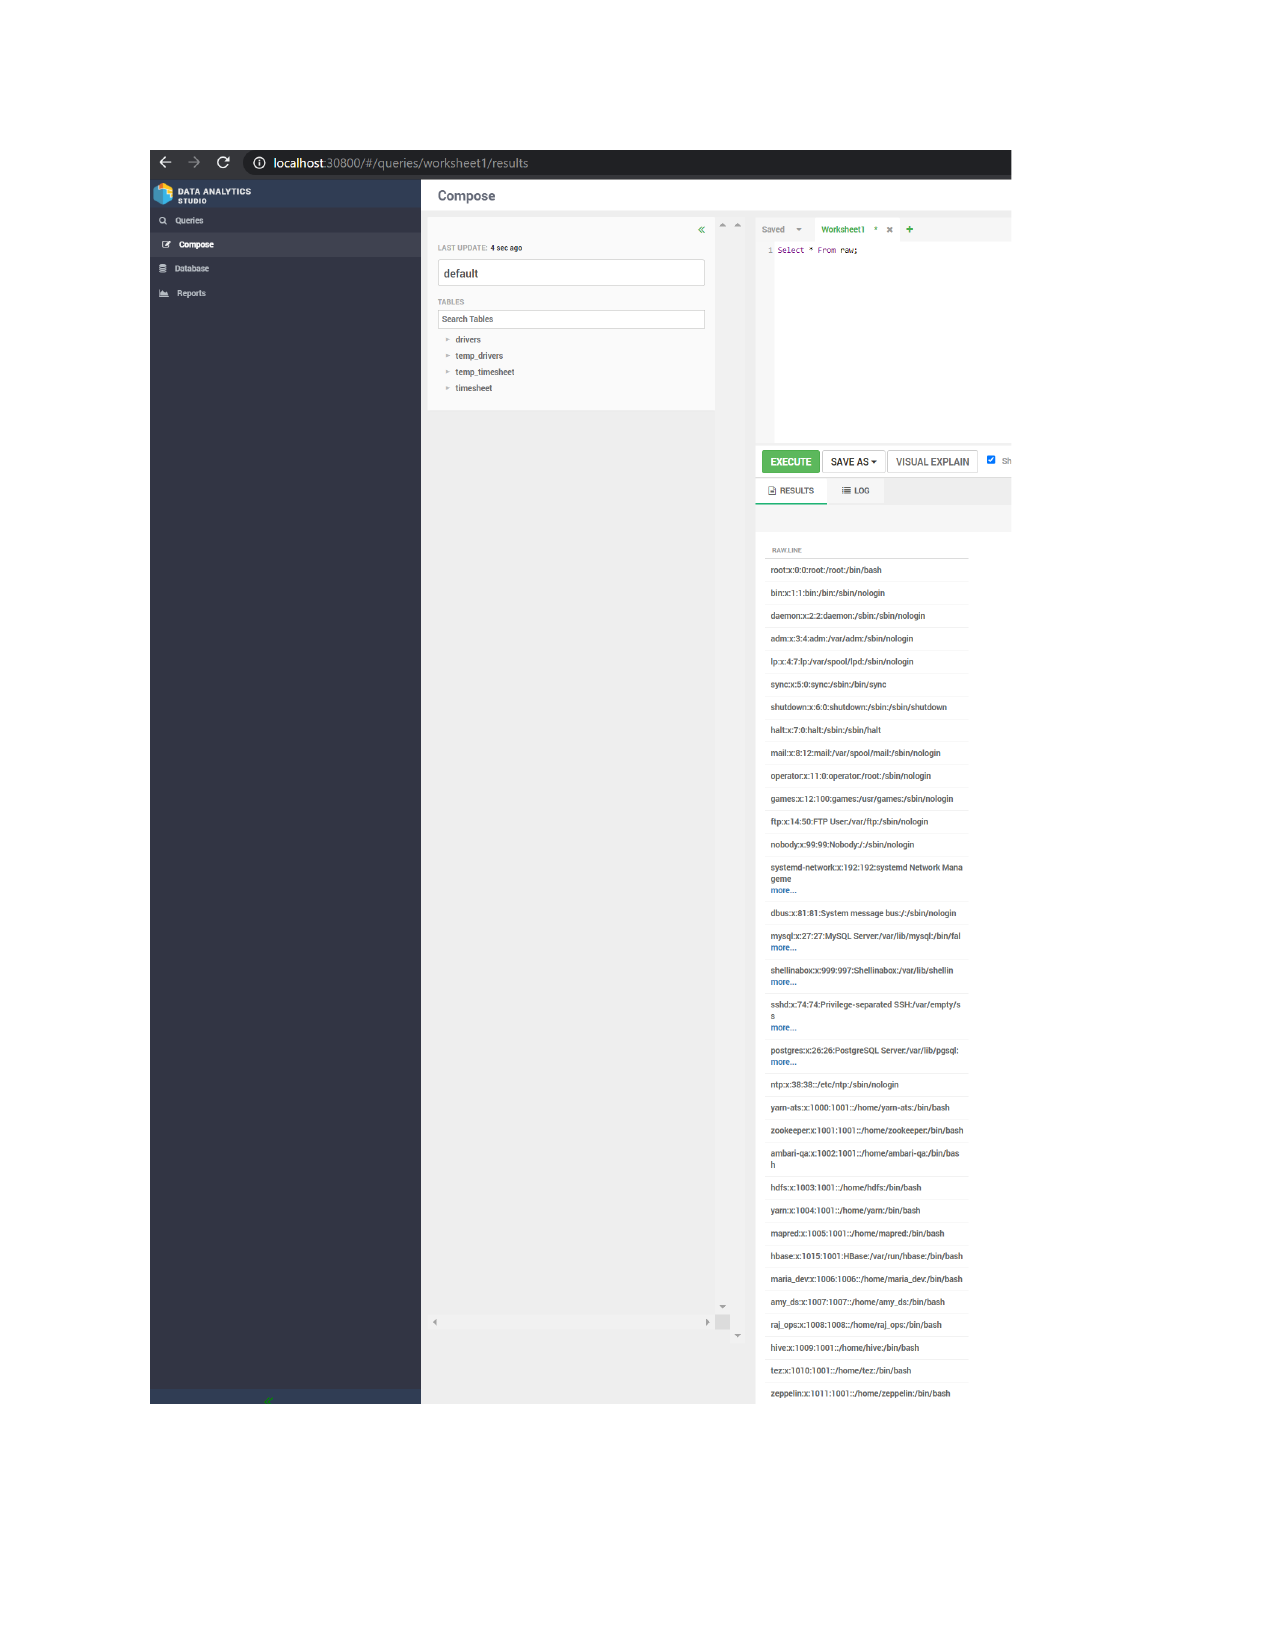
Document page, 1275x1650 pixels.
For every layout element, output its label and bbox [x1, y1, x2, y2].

picture [150, 150, 1012, 1404]
